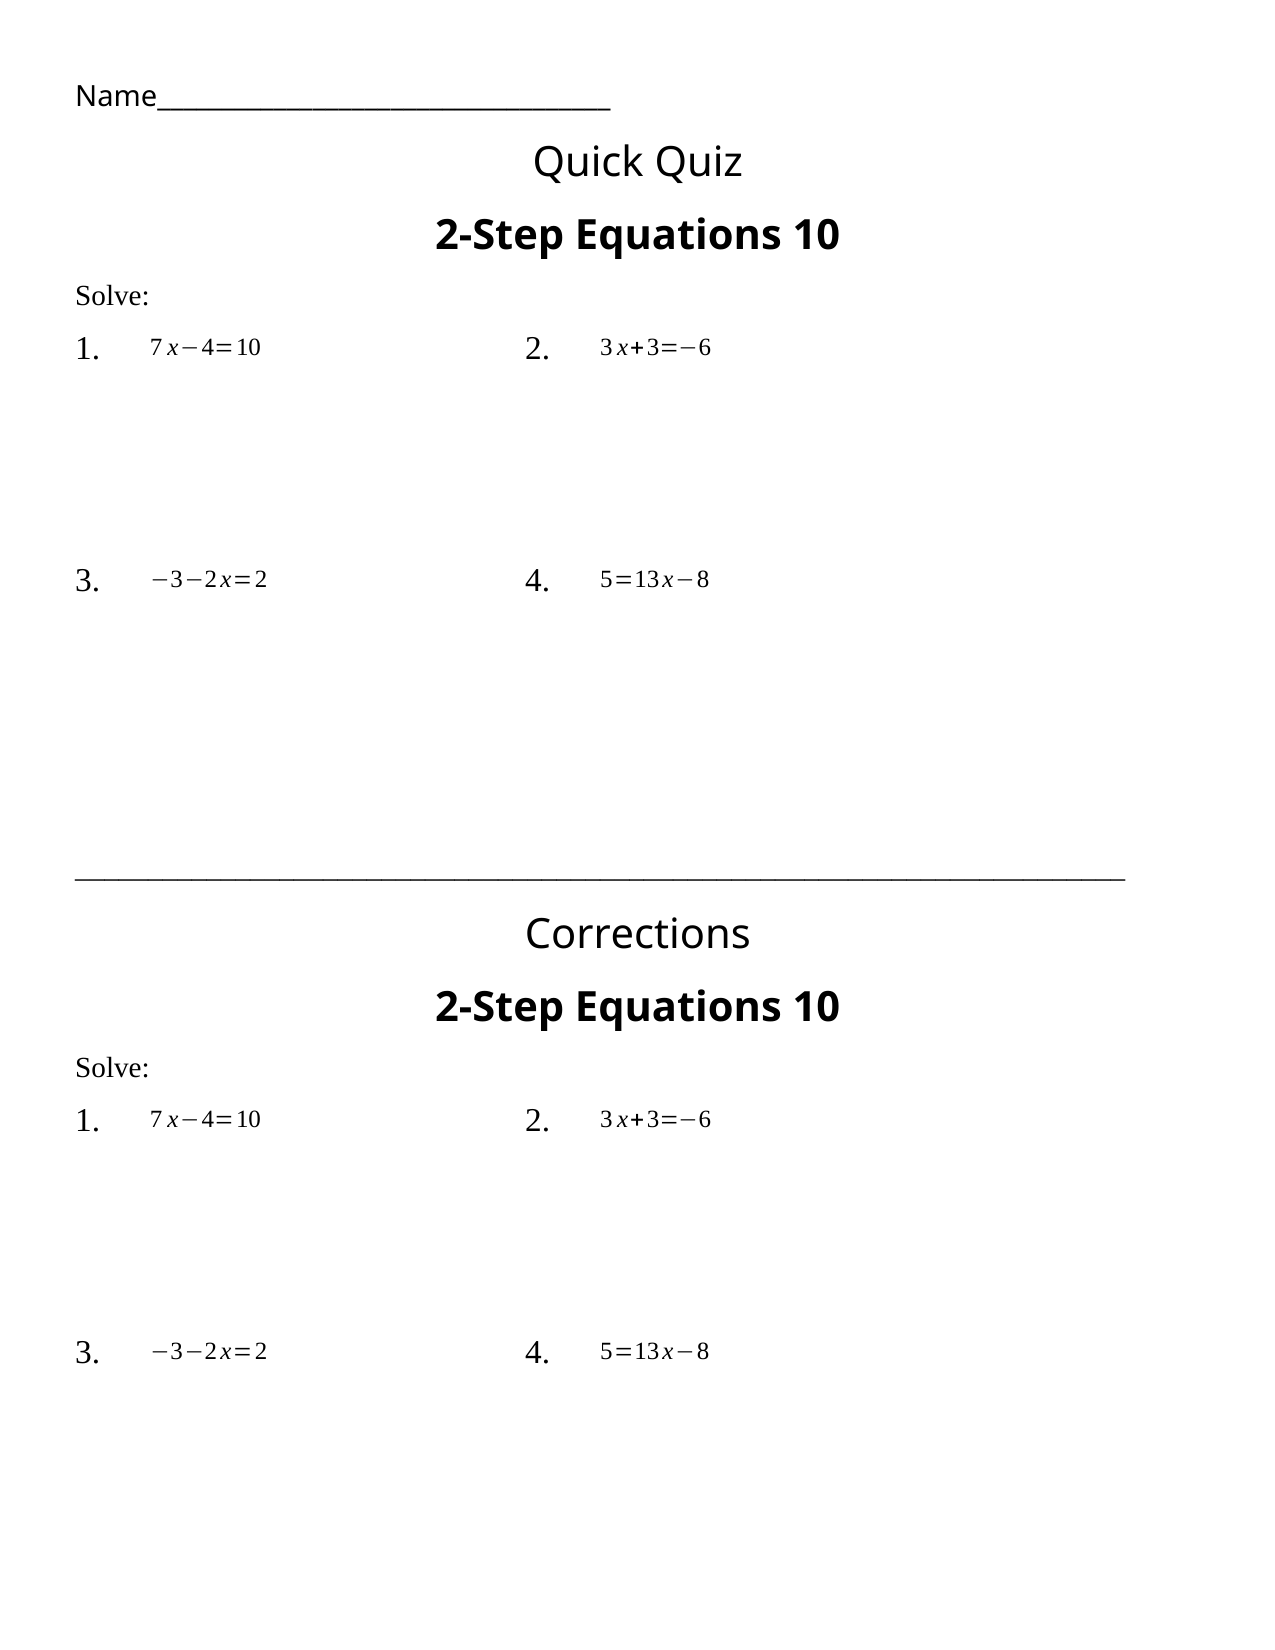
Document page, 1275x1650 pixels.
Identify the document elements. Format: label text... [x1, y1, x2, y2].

text Solve: [75, 1050, 1200, 1084]
text 1. 2. [75, 1101, 1200, 1139]
text Name___________________________________ [75, 75, 1200, 115]
text Solve: [75, 278, 1200, 312]
text ________________________________________________________________________ [75, 851, 1200, 884]
text 1. 2. [75, 328, 1200, 367]
text Corrections [75, 903, 1200, 960]
text Quick Quiz [75, 131, 1200, 188]
text 2-Step Equations 10 [75, 977, 1200, 1034]
text 3. 4. [75, 561, 1200, 599]
text 2-Step Equations 10 [75, 205, 1200, 262]
text 3. 4. [75, 1333, 1200, 1371]
